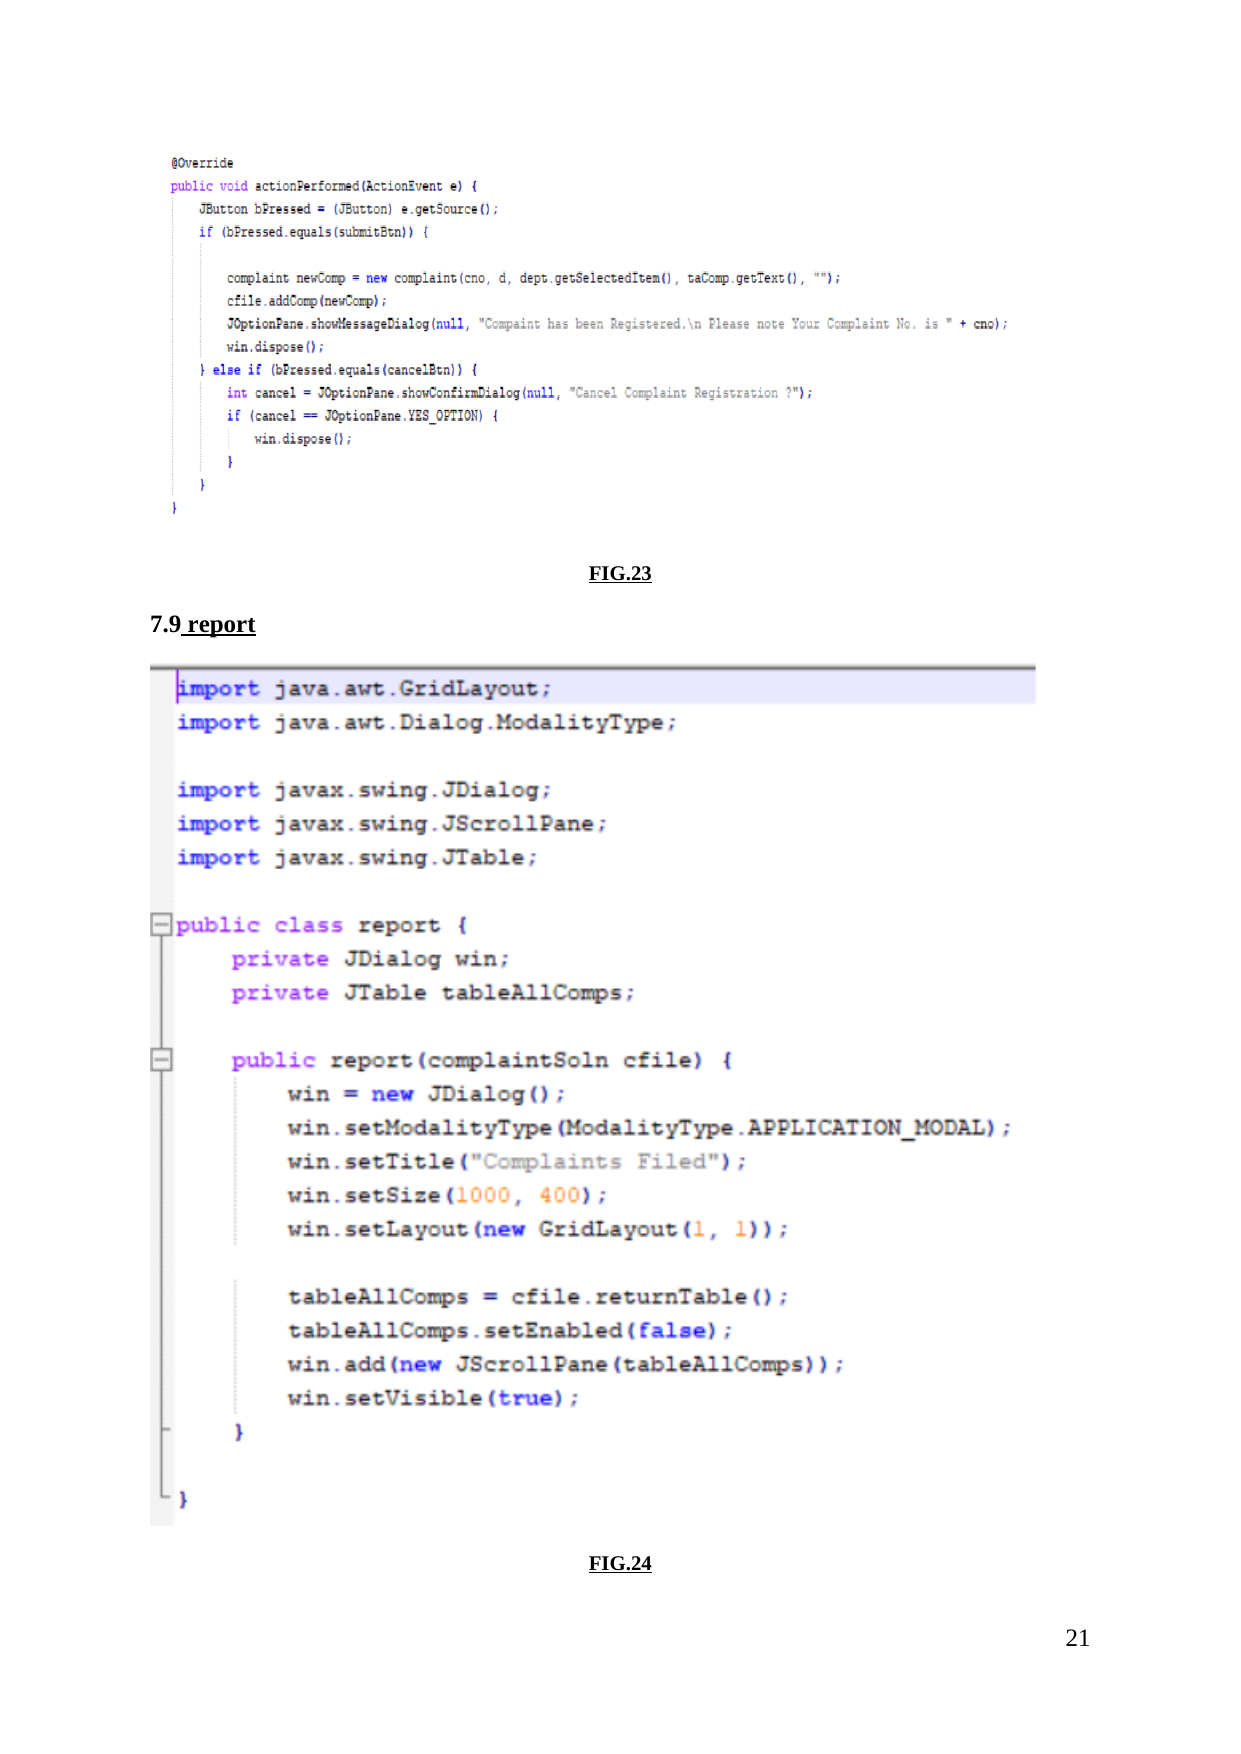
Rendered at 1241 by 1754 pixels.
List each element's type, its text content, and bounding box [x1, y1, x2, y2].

text FIG.24 [150, 1551, 1090, 1575]
text 7.9 report [150, 609, 1090, 638]
picture [150, 663, 1036, 1526]
text FIG.23 [150, 561, 1090, 585]
picture [150, 150, 1036, 536]
